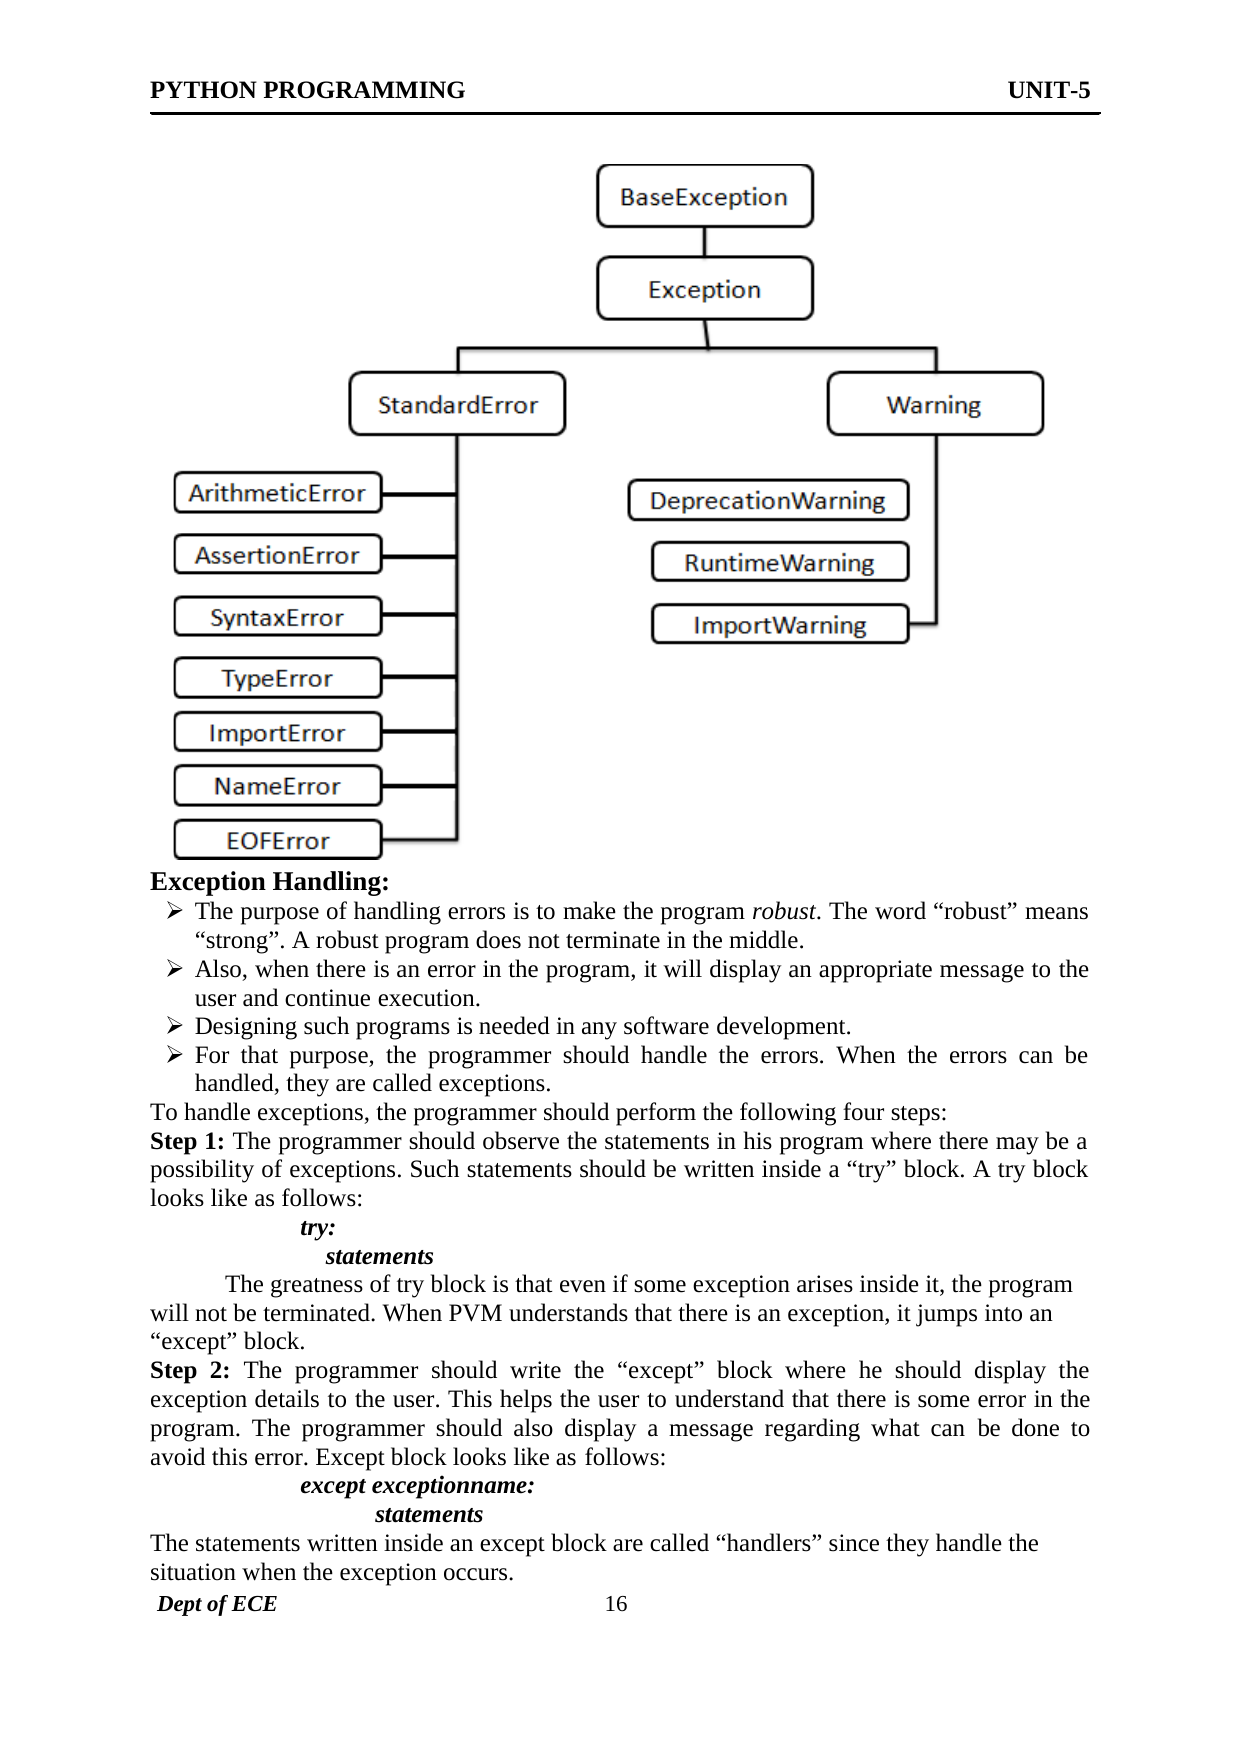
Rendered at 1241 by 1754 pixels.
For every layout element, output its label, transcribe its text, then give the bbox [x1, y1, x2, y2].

text Exception Handling: [150, 866, 1103, 897]
subtitle try: [300, 1213, 1103, 1241]
text statements [326, 1241, 1103, 1270]
text The greatness of try block is that even if some exception arises inside it, the program will not be terminated. When PVM understands that there is an exception, it jumps into an [150, 1270, 1103, 1326]
text “strong”. A robust program does not terminate in the middle. [194, 926, 1103, 954]
list The purpose of handling errors is to make the program robust. The word “robust” means [165, 897, 1103, 926]
subtitle except exceptionname: [300, 1471, 1103, 1499]
text “except” block. [150, 1326, 1103, 1355]
list For that purpose, the programmer should handle the errors. When the errors can be handled, they are called exceptions. [165, 1041, 1089, 1097]
list Designing such programs is needed in any software development. [165, 1012, 1103, 1040]
text The statements written inside an except block are called “handlers” since they handle the situation when the exception occurs. [150, 1528, 1103, 1586]
text Step 2: The programmer should write the “except” block where he should display the exception details to the user. This helps the user to understand that there is some error in the program. The programmer should also display a message regarding what can be done to avoid this error. Except block looks like as follows: [150, 1355, 1090, 1470]
text Step 1: The programmer should observe the statements in his program where there may be a possibility of exceptions. Such statements should be written inside a “try” block. A try block looks like as follows: [150, 1126, 1089, 1212]
list Also, when there is an error in the program, it will display an appropriate message to the user and continue execution. [165, 954, 1089, 1012]
text statements [375, 1499, 1103, 1528]
text To handle exceptions, the programmer should perform the following four steps: [150, 1097, 1103, 1126]
picture [173, 164, 1045, 860]
